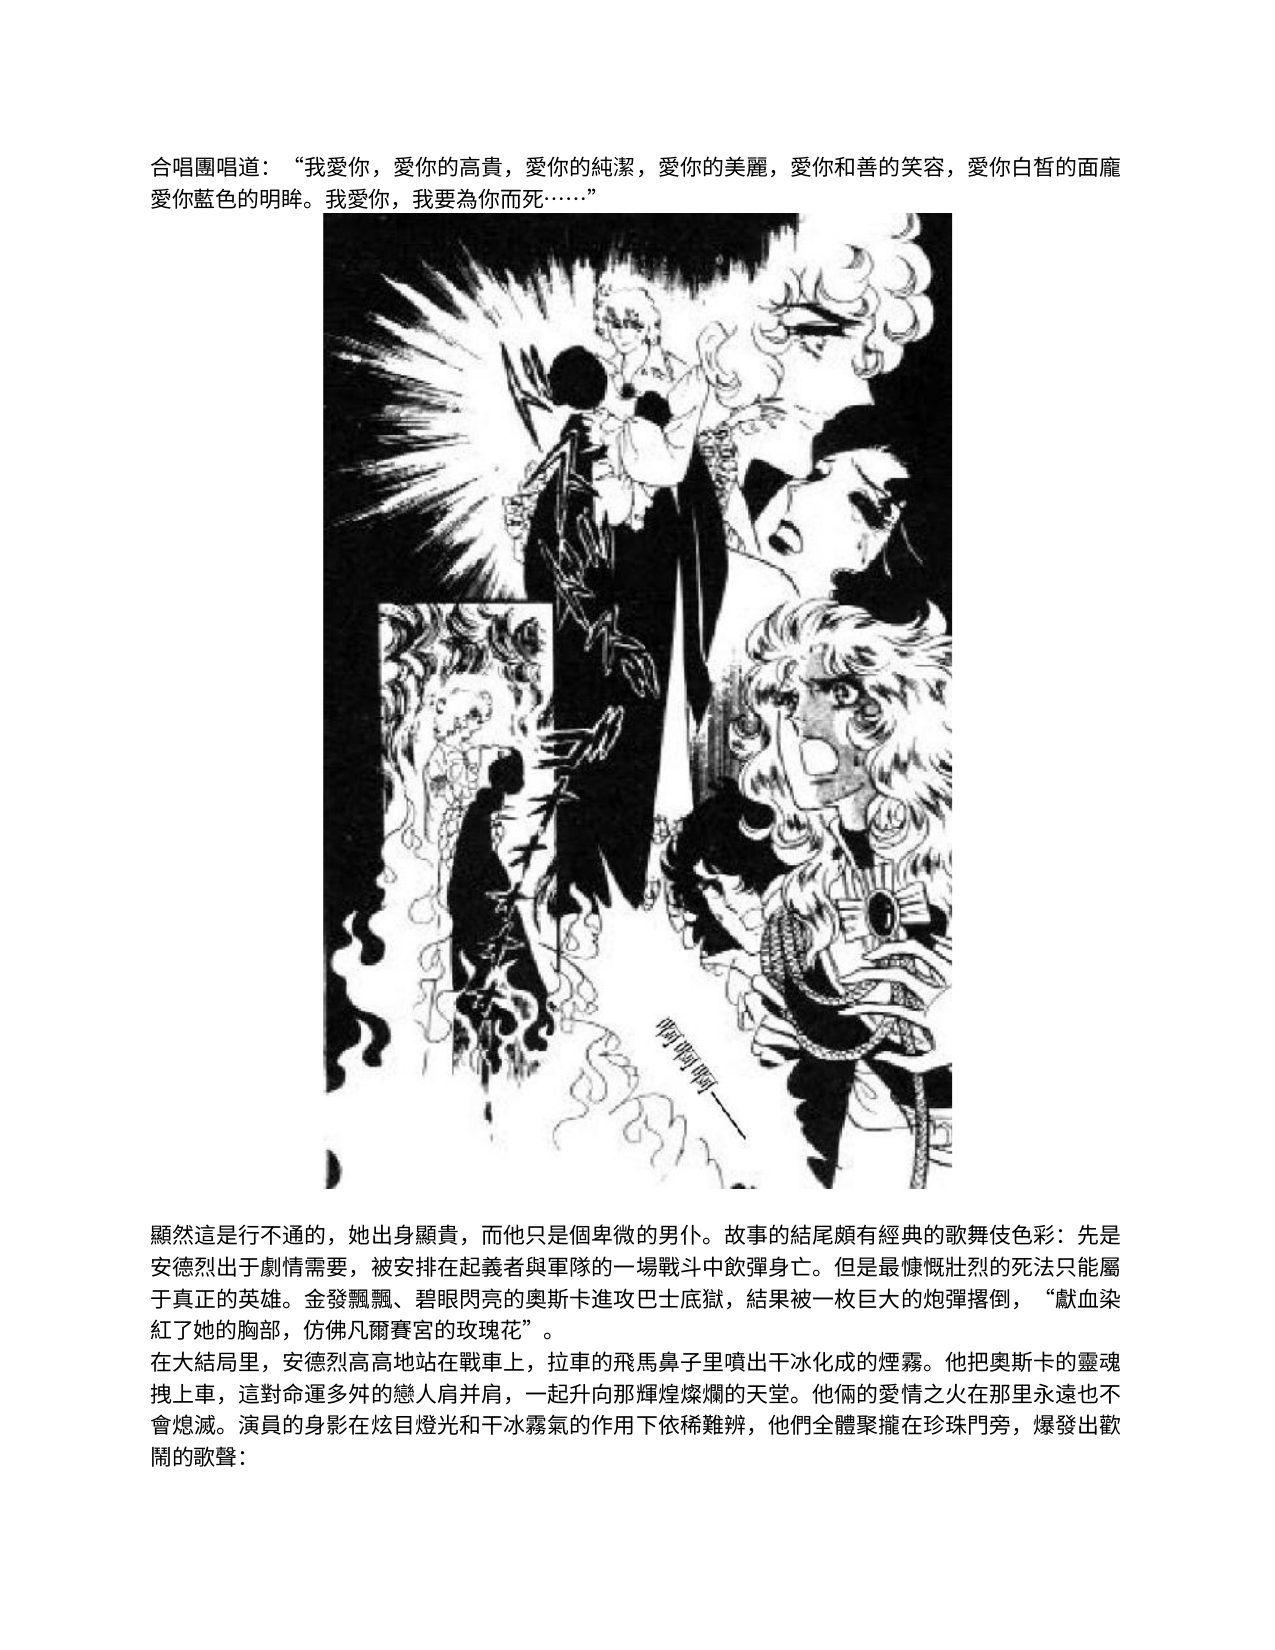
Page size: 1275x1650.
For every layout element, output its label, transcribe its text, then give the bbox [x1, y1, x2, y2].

text 顯然這是行不通的，她出身顯貴，而他只是個卑微的男仆。故事的結尾頗有經典的歌舞伎色彩：先是安德烈出于劇情需要，被安排在起義者與軍隊的一場戰斗中飲彈身亡。但是最慷慨壯烈的死法只能屬于真正的英雄。金發飄飄、碧眼閃亮的奧斯卡進攻巴士底獄，結果被一枚巨大的炮彈撂倒，“獻血染紅了她的胸部，仿佛凡爾賽宮的玫瑰花”。 [150, 1218, 1125, 1345]
text 在大結局里，安德烈高高地站在戰車上，拉車的飛馬鼻子里噴出干冰化成的煙霧。他把奧斯卡的靈魂拽上車，這對命運多舛的戀人肩并肩，一起升向那輝煌燦爛的天堂。他倆的愛情之火在那里永遠也不會熄滅。演員的身影在炫目燈光和干冰霧氣的作用下依稀難辨，他們全體聚攏在珍珠門旁，爆發出歡鬧的歌聲： [150, 1345, 1125, 1472]
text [150, 150, 1125, 213]
picture [322, 213, 953, 1189]
